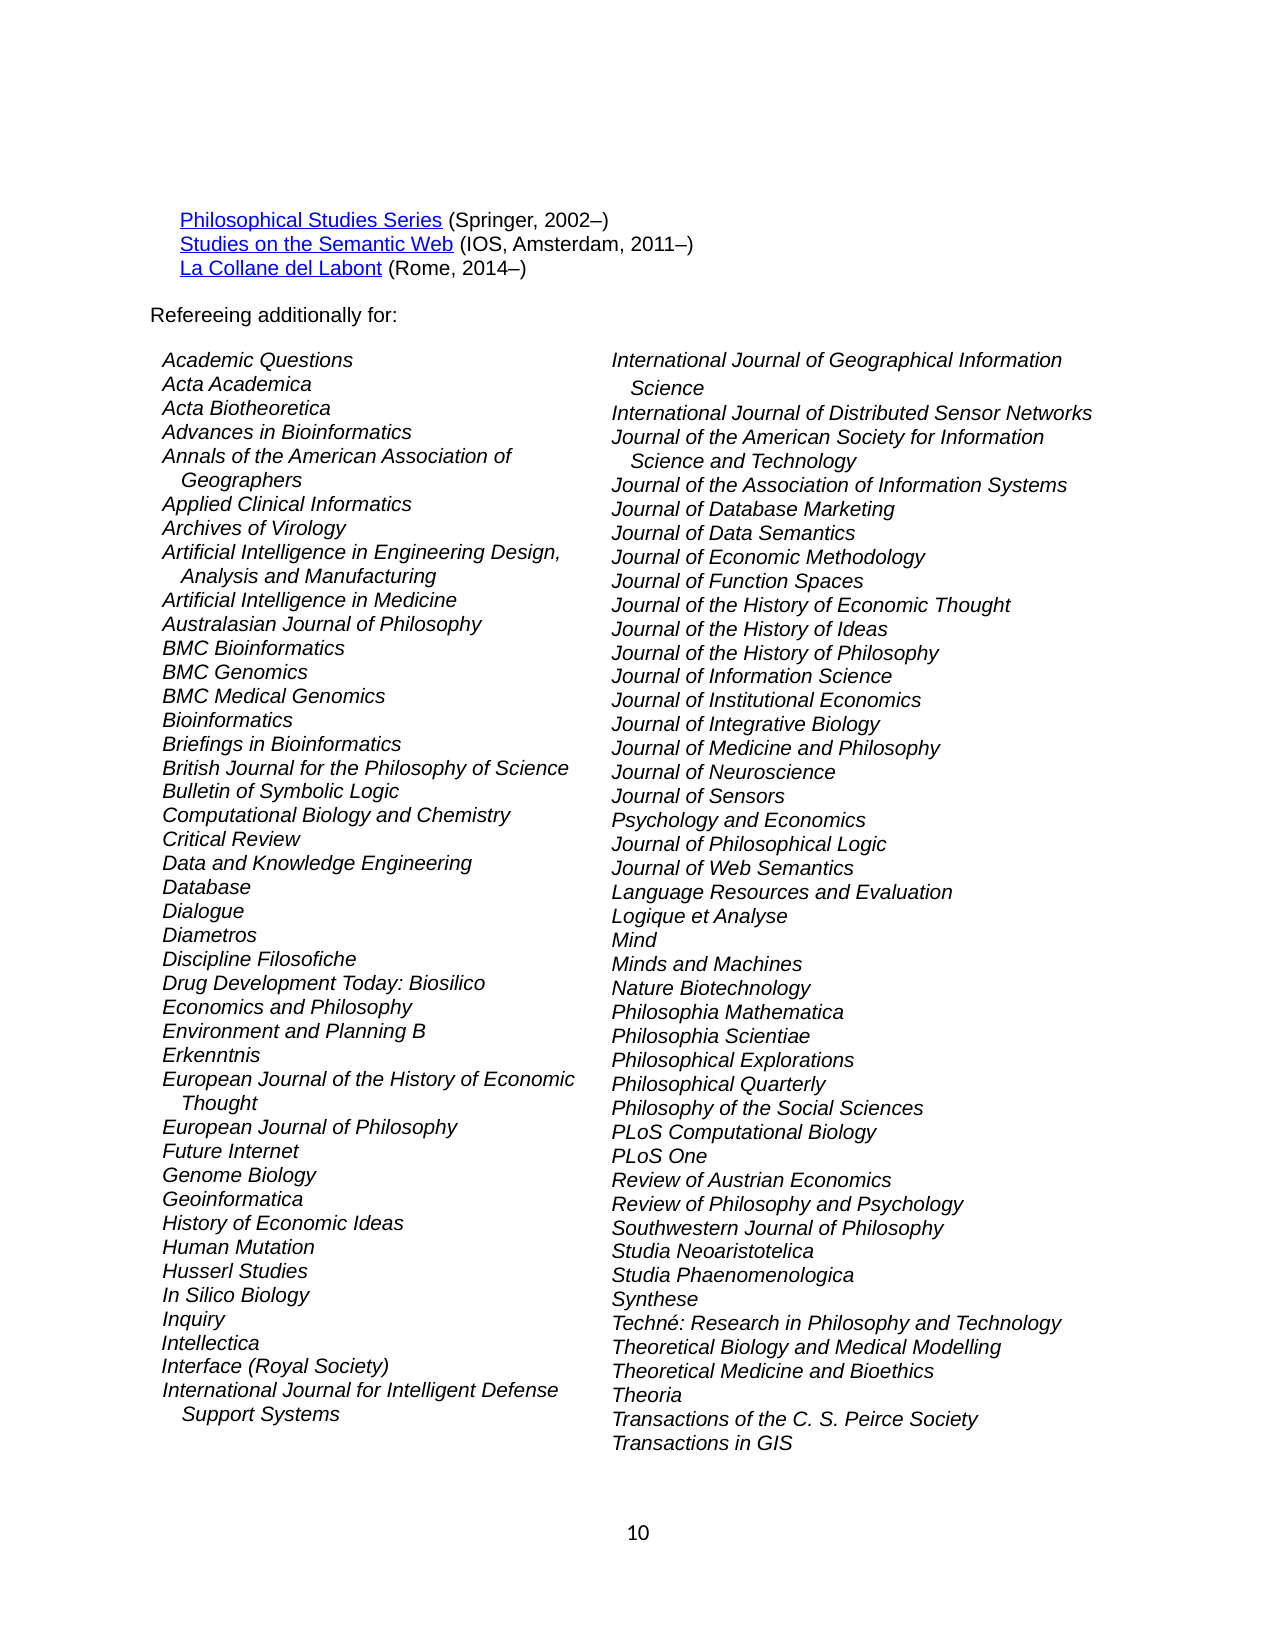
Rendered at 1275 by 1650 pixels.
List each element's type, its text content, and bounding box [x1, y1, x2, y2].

text Philosophical Studies Series (Springer, 2002–) [179, 207, 1125, 231]
table_header Academic Questions Acta Academica Acta Biotheoretica Advances in Bioinformatics Annals of the American Association of Geographers Applied Clinical Informatics Archives of Virology Artificial Intelligence in Engineering Design, Analysis and Manufacturing Artificial Intelligence in Medicine Australasian Journal of Philosophy BMC Bioinformatics BMC Genomics BMC Medical Genomics Bioinformatics Briefings in Bioinformatics British Journal for the Philosophy of Science Bulletin of Symbolic Logic Computational Biology and Chemistry Critical Review Data and Knowledge Engineering Database Dialogue Diametros Discipline Filosofiche Drug Development Today: Biosilico Economics and Philosophy Environment and Planning B Erkenntnis European Journal of the History of Economic Thought European Journal of Philosophy Future Internet Genome Biology Geoinformatica History of Economic Ideas Human Mutation Husserl Studies In Silico Biology Inquiry Intellectica Interface (Royal Society) International Journal for Intelligent Defense Support Systems [150, 348, 599, 1455]
text Refereeing additionally for: [150, 303, 1125, 327]
text Studies on the Semantic Web (IOS, Amsterdam, 2011–) [179, 231, 1125, 255]
table_header International Journal of Geographical Information Science International Journal of Distributed Sensor Networks Journal of the American Society for Information Science and Technology Journal of the Association of Information Systems Journal of Database Marketing Journal of Data Semantics Journal of Economic Methodology Journal of Function Spaces Journal of the History of Economic Thought Journal of the History of Ideas Journal of the History of Philosophy Journal of Information Science Journal of Institutional Economics Journal of Integrative Biology Journal of Medicine and Philosophy Journal of Neuroscience Journal of Sensors Psychology and Economics Journal of Philosophical Logic Journal of Web Semantics Language Resources and Evaluation Logique et Analyse Mind Minds and Machines Nature Biotechnology Philosophia Mathematica Philosophia Scientiae Philosophical Explorations Philosophical Quarterly Philosophy of the Social Sciences PLoS Computational Biology PLoS One Review of Austrian Economics Review of Philosophy and Psychology Southwestern Journal of Philosophy Studia Neoaristotelica Studia Phaenomenologica Synthese Techné: Research in Philosophy and Technology Theoretical Biology and Medical Modelling Theoretical Medicine and Bioethics Theoria Transactions of the C. S. Peirce Society Transactions in GIS [600, 348, 1124, 1455]
text La Collane del Labont (Rome, 2014–) [179, 255, 1125, 279]
